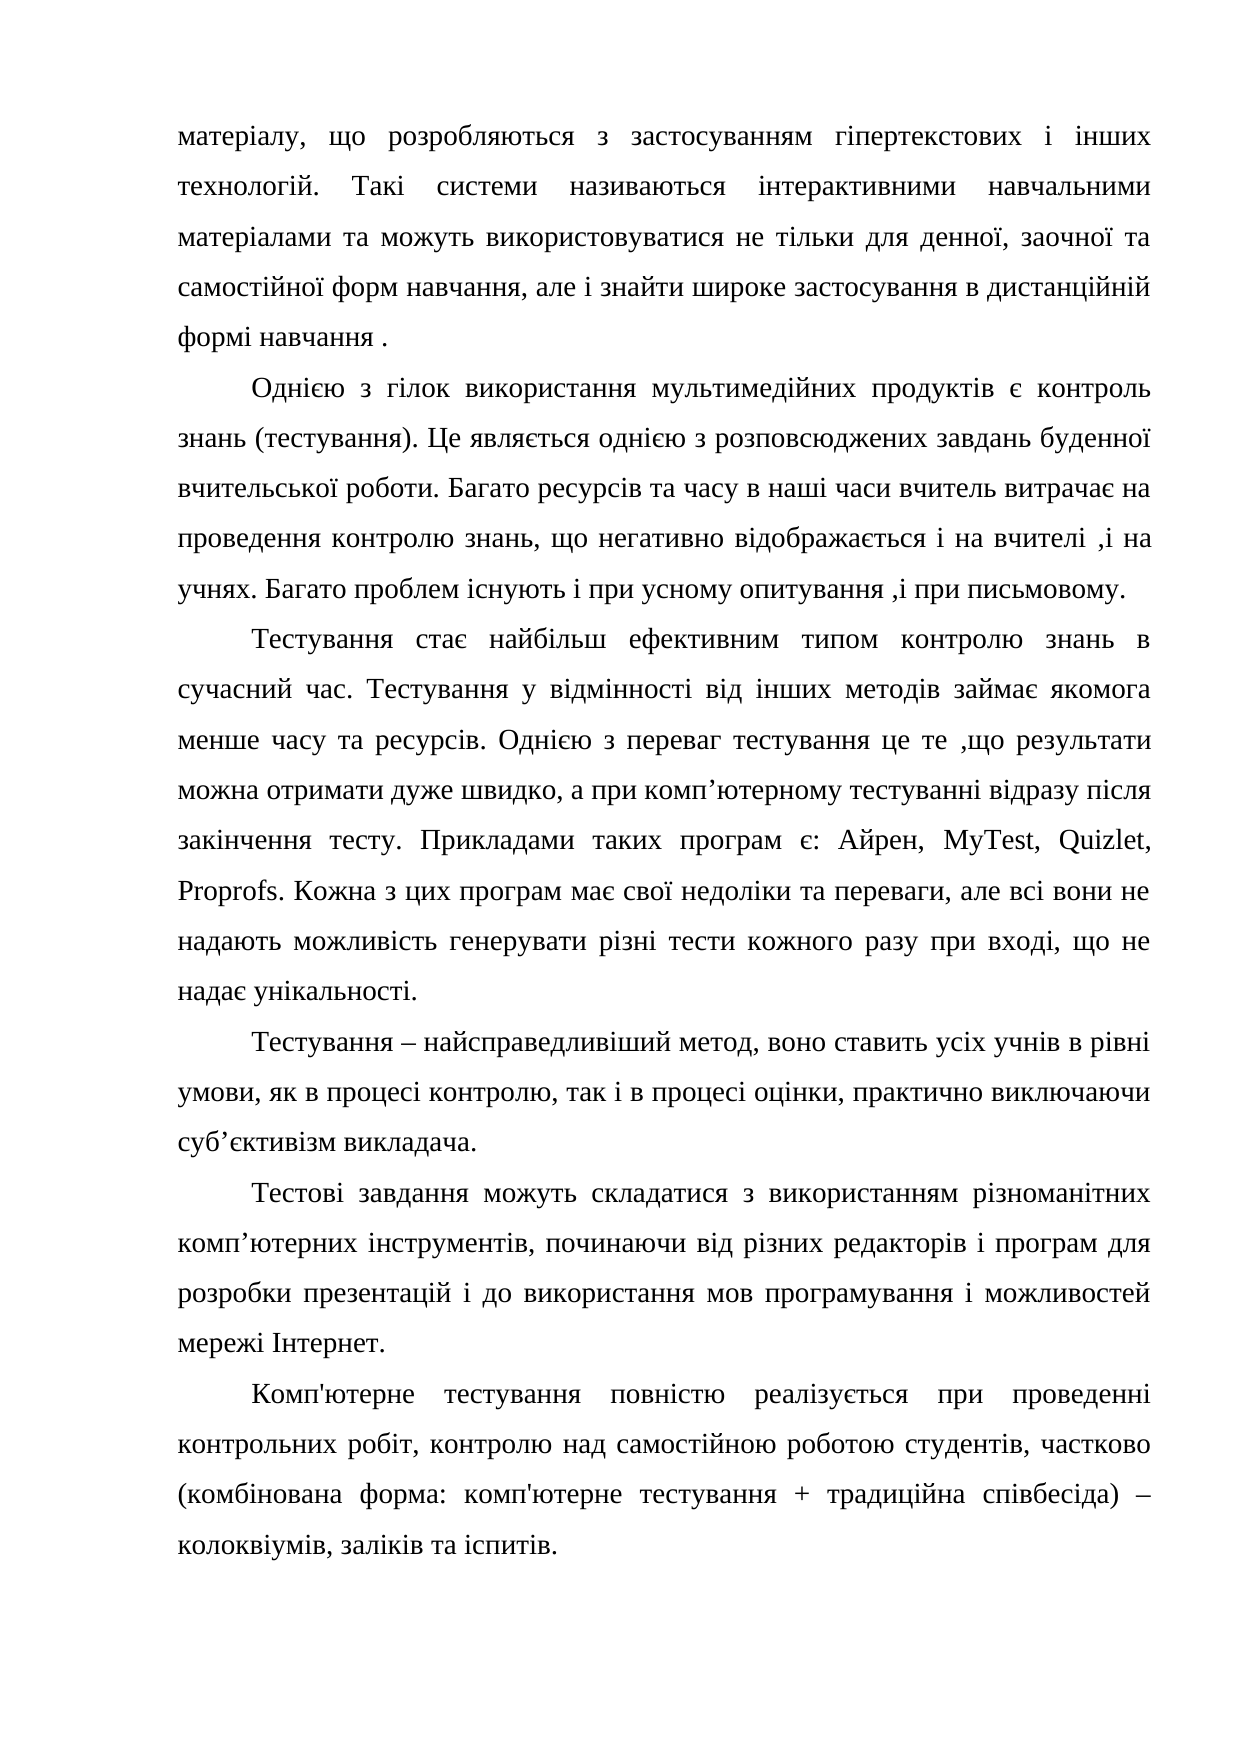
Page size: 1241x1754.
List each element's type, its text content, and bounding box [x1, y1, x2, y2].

text Тестування – найсправедливіший метод, воно ставить усіх учнів в рівні умови, як в процесі контролю, так і в процесі оцінки, практично виключаючи суб’єктивізм викладача. [177, 1024, 1152, 1158]
text Тестові завдання можуть складатися з використанням різноманітних комп’ютерних інструментів, починаючи від різних редакторів і програм для розробки презентацій і до використання мов програмування і можливостей мережі Інтернет. [177, 1175, 1152, 1359]
text Комп'ютерне тестування повністю реалізується при проведенні контрольних робіт, контролю над самостійною роботою студентів, частково (комбінована форма: комп'ютерне тестування + традиційна співбесіда) – колоквіумів, заліків та іспитів. [177, 1376, 1152, 1560]
text Однією з гілок використання мультимедійних продуктів є контроль знань (тестування). Це являється однією з розповсюджених завдань буденної вчительської роботи. Багато ресурсів та часу в наші часи вчитель витрачає на проведення контролю знань, що негативно відображається і на вчителі ,і на учнях. Багато проблем існують і при усному опитування ,і при письмовому. [177, 370, 1152, 604]
text Тестування стає найбільш ефективним типом контролю знань в сучасний час. Тестування у відмінності від інших методів займає якомога менше часу та ресурсів. Однією з переваг тестування це те ,що результати можна отримати дуже швидко, а при комп’ютерному тестуванні відразу після закінчення тесту. Прикладами таких програм є: Айрен, MyTest, Quizlet, Proprofs. Кожна з цих програм має свої недоліки та переваги, але всі вони не надають можливість генерувати різні тести кожного разу при вході, що не надає унікальності. [177, 621, 1152, 1007]
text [177, 118, 1152, 353]
